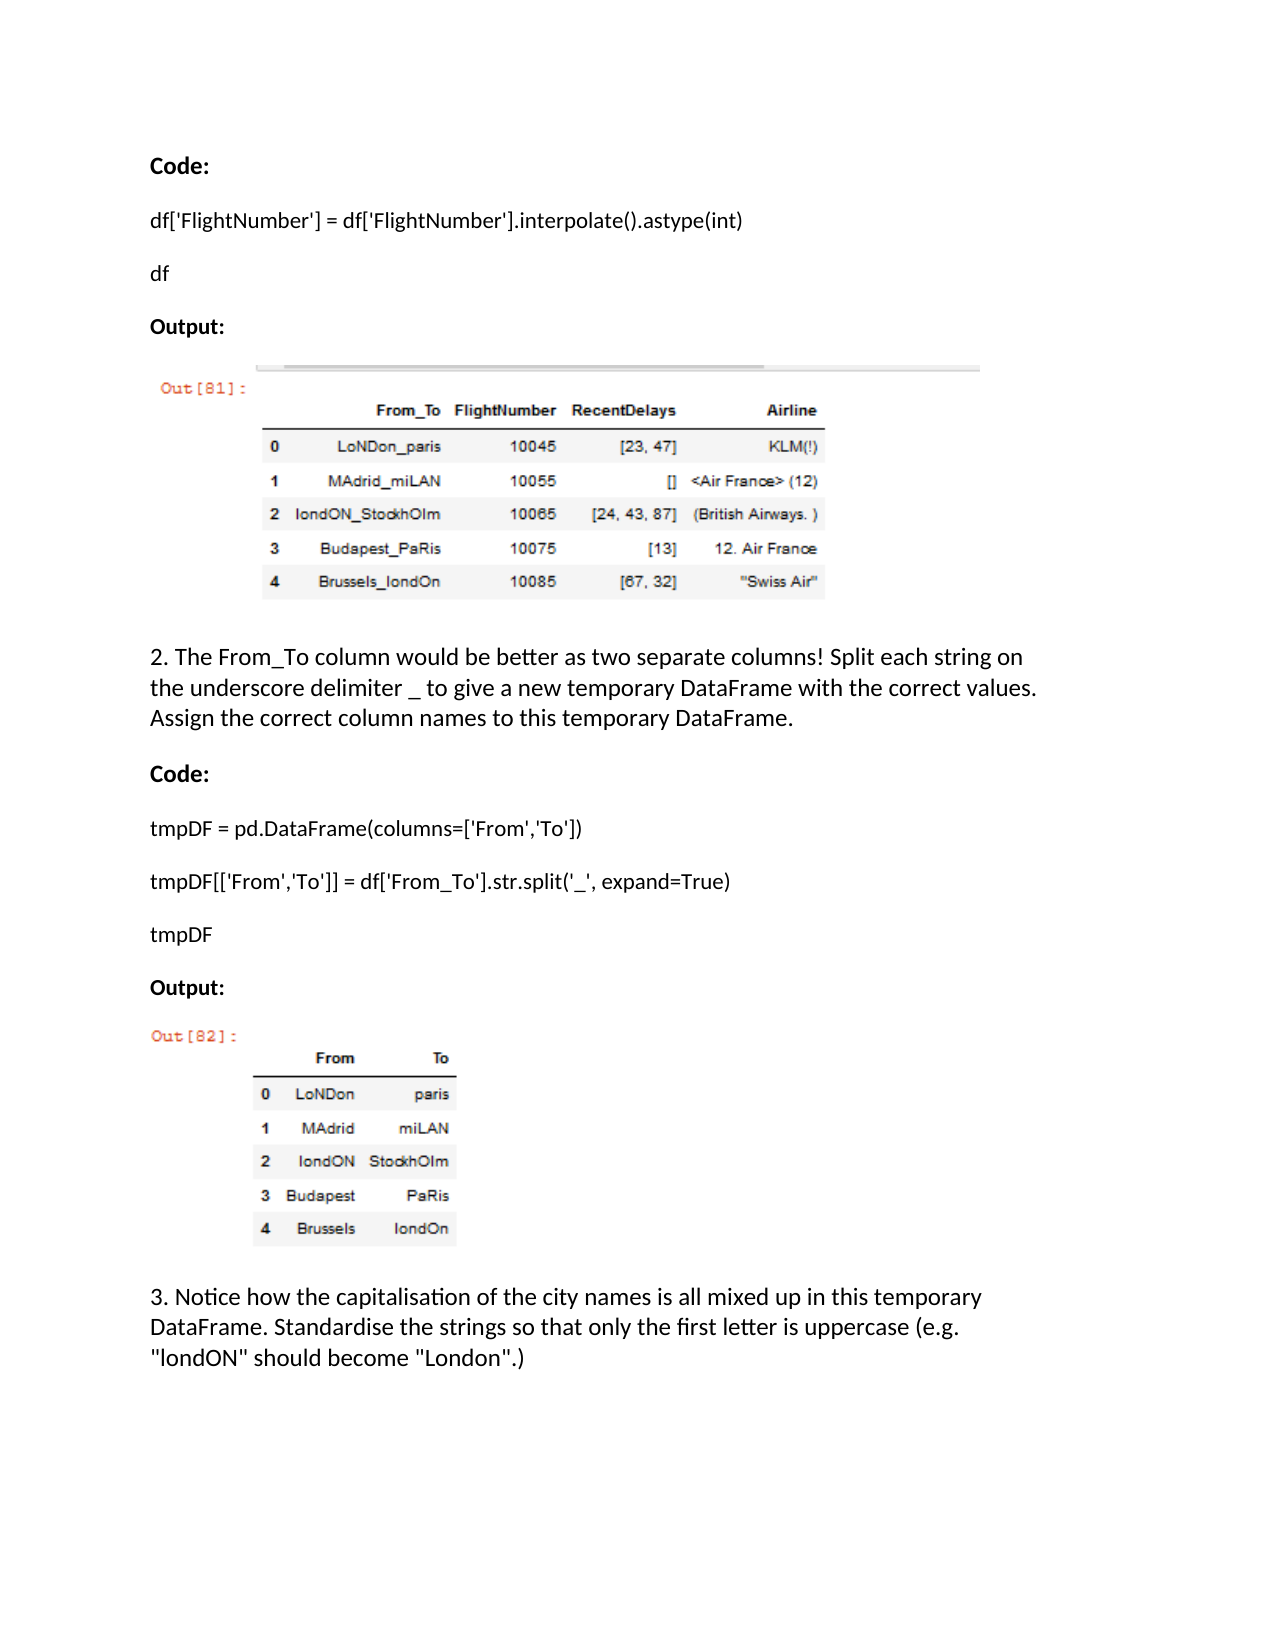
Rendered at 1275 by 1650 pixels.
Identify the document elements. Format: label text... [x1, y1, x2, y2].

picture [150, 365, 980, 617]
picture [150, 1026, 579, 1256]
text the underscore delimiter _ to give a new temporary DataFrame with the correct values. [150, 672, 1125, 702]
text Code: [150, 758, 1125, 789]
text Output: [150, 973, 1125, 1001]
text Assign the correct column names to this temporary DataFrame. [150, 702, 1125, 733]
text tmpDF [150, 920, 1125, 948]
text "londON" should become "London".) [150, 1342, 1125, 1372]
text 3. Notice how the capitalisation of the city names is all mixed up in this temporary [150, 1281, 1125, 1311]
text df['FlightNumber'] = df['FlightNumber'].interpolate().astype(int) [150, 206, 1125, 234]
text df [150, 259, 1125, 287]
text Code: [150, 150, 1125, 181]
text tmpDF = pd.DataFrame(columns=['From','To']) [150, 814, 1125, 842]
text Output: [150, 312, 1125, 340]
text 2. The From_To column would be better as two separate columns! Split each string on [150, 641, 1125, 672]
text tmpDF[['From','To']] = df['From_To'].str.split('_', expand=True) [150, 867, 1125, 895]
text DataFrame. Standardise the strings so that only the first letter is uppercase (e.g. [150, 1311, 1125, 1342]
